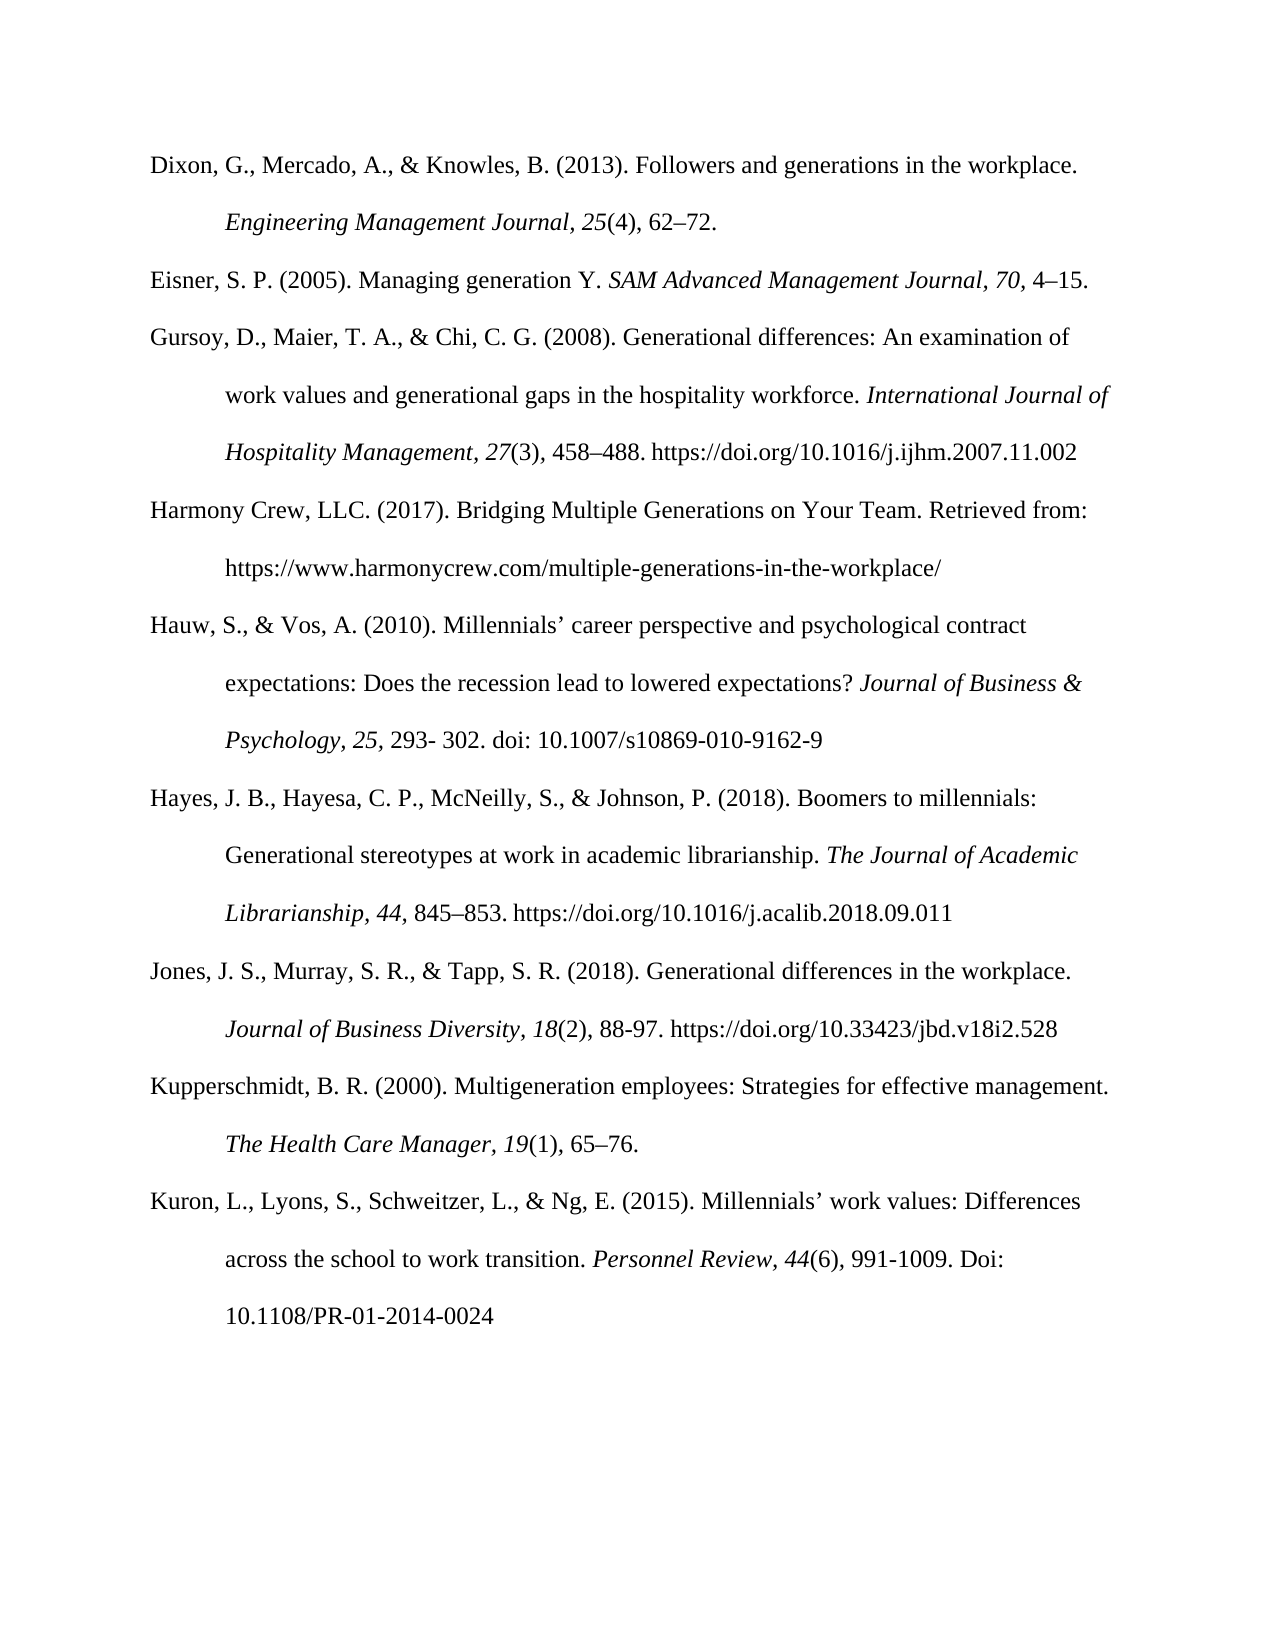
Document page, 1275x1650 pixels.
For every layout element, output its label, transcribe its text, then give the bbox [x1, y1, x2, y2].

text Kuron, L., Lyons, S., Schweitzer, L., & Ng, E. (2015). Millennials’ work values: Differences across the school to work transition. Personnel Review, 44(6), 991-1009. Doi: 10.1108/PR-01-2014-0024 [150, 1186, 1125, 1330]
text Hayes, J. B., Hayesa, C. P., McNeilly, S., & Johnson, P. (2018). Boomers to millennials: Generational stereotypes at work in academic librarianship. The Journal of Academic Librarianship, 44, 845–853. https://doi.org/10.1016/j.acalib.2018.09.011 [150, 783, 1125, 927]
text Hauw, S., & Vos, A. (2010). Millennials’ career perspective and psychological contract expectations: Does the recession lead to lowered expectations? Journal of Business & Psychology, 25, 293- 302. doi: 10.1007/s10869-010-9162-9 [150, 611, 1125, 754]
text Harmony Crew, LLC. (2017). Bridging Multiple Generations on Your Team. Retrieved from: https://www.harmonycrew.com/multiple-generations-in-the-workplace/ [150, 496, 1125, 582]
text Gursoy, D., Maier, T. A., & Chi, C. G. (2008). Generational differences: An examination of work values and generational gaps in the hospitality workforce. International Journal of Hospitality Management, 27(3), 458–488. https://doi.org/10.1016/j.ijhm.2007.11.002 [150, 322, 1125, 467]
text Dixon, G., Mercado, A., & Knowles, B. (2013). Followers and generations in the workplace. Engineering Management Journal, 25(4), 62–72. [150, 150, 1125, 236]
text Kupperschmidt, B. R. (2000). Multigeneration employees: Strategies for effective management. The Health Care Manager, 19(1), 65–76. [150, 1071, 1125, 1157]
text Jones, J. S., Murray, S. R., & Tapp, S. R. (2018). Generational differences in the workplace. Journal of Business Diversity, 18(2), 88-97. https://doi.org/10.33423/jbd.v18i2.528 [150, 956, 1125, 1042]
text Eisner, S. P. (2005). Managing generation Y. SAM Advanced Management Journal, 70, 4–15. [150, 265, 1125, 294]
